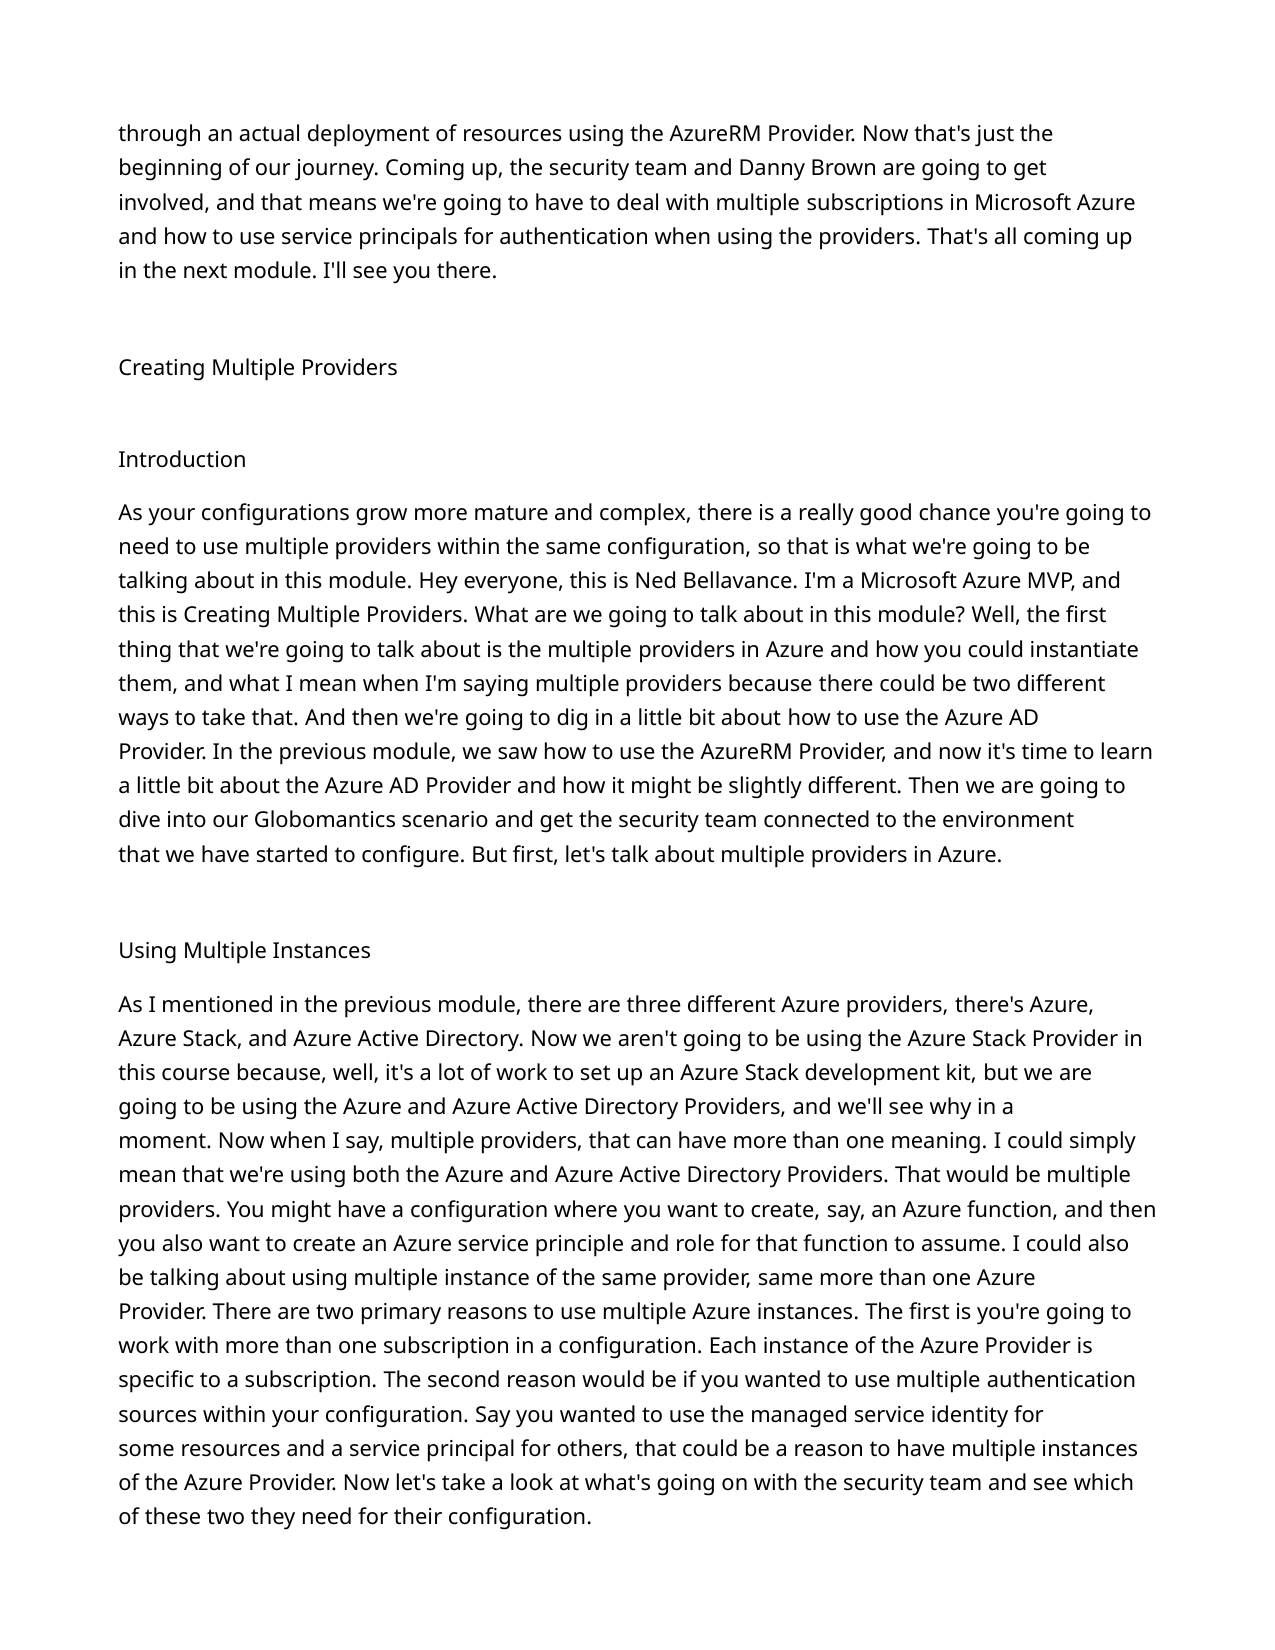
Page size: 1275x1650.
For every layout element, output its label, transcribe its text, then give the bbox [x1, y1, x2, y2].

subtitle Introduction [118, 444, 1157, 473]
text As I mentioned in the previous module, there are three different Azure providers, there's Azure, Azure Stack, and Azure Active Directory. Now we aren't going to be using the Azure Stack Provider in this course because, well, it's a lot of work to set up an Azure Stack development kit, but we are going to be using the Azure and Azure Active Directory Providers, and we'll see why in a moment. Now when I say, multiple providers, that can have more than one meaning. I could simply mean that we're using both the Azure and Azure Active Directory Providers. That would be multiple providers. You might have a configuration where you want to create, say, an Azure function, and then you also want to create an Azure service principle and role for that function to assume. I could also be talking about using multiple instance of the same provider, same more than one Azure Provider. There are two primary reasons to use multiple Azure instances. The first is you're going to work with more than one subscription in a configuration. Each instance of the Azure Provider is specific to a subscription. The second reason would be if you wanted to use multiple authentication sources within your configuration. Say you wanted to use the managed service identity for some resources and a service principal for others, that could be a reason to have multiple instances of the Azure Provider. Now let's take a look at what's going on with the security team and see which of these two they need for their configuration. [118, 988, 1157, 1531]
subtitle Creating Multiple Providers [118, 351, 1157, 381]
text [118, 118, 1157, 284]
text As your configurations grow more mature and complex, there is a really good chance you're going to need to use multiple providers within the same configuration, so that is what we're going to be talking about in this module. Hey everyone, this is Ned Bellavance. I'm a Microsoft Azure MVP, and this is Creating Multiple Providers. What are we going to talk about in this module? Well, the first thing that we're going to talk about is the multiple providers in Azure and how you could instantiate them, and what I mean when I'm saying multiple providers because there could be two different ways to take that. And then we're going to dig in a little bit about how to use the Azure AD Provider. In the previous module, we saw how to use the AzureRM Provider, and now it's time to learn a little bit about the Azure AD Provider and how it might be slightly different. Then we are going to dive into our Globomantics scenario and get the security team connected to the environment that we have started to configure. But first, let's talk about multiple providers in Azure. [118, 497, 1157, 868]
subtitle Using Multiple Instances [118, 935, 1157, 965]
